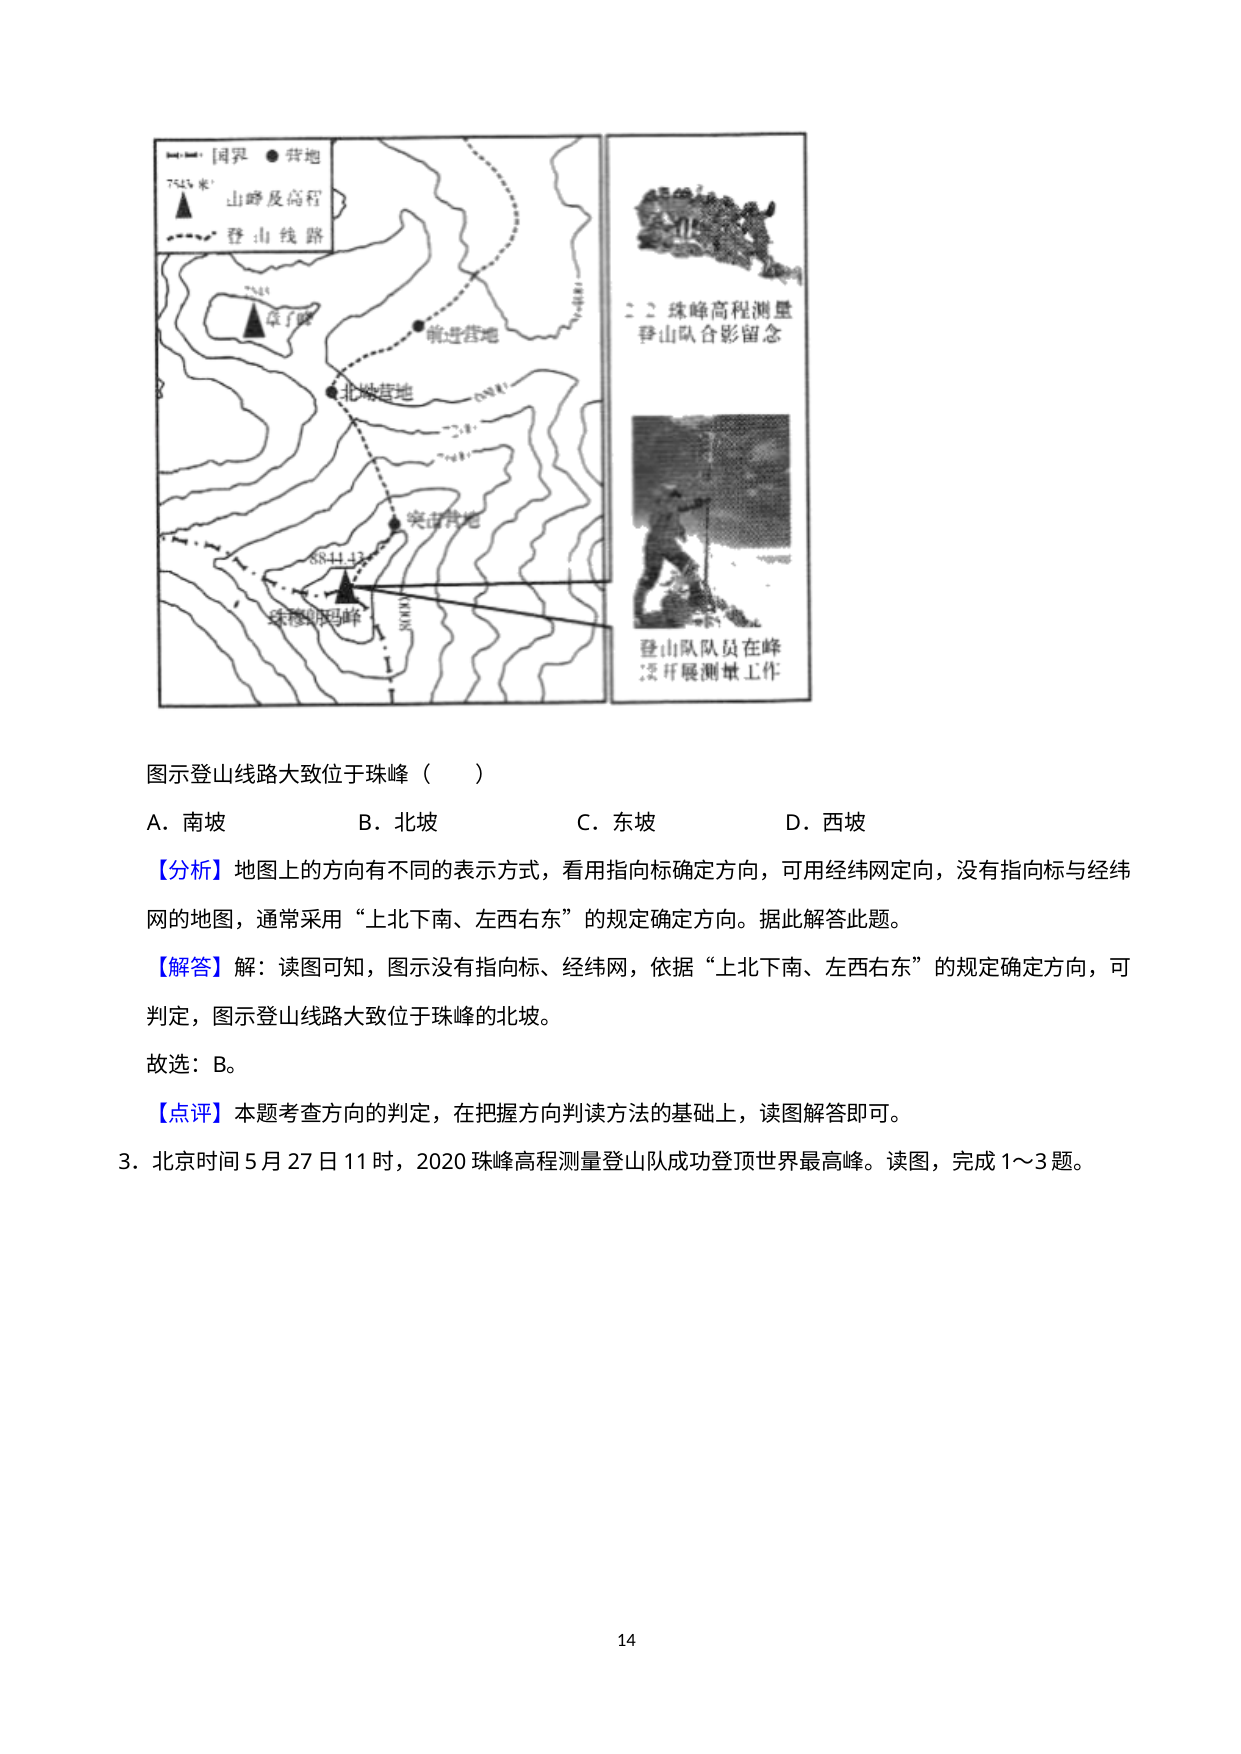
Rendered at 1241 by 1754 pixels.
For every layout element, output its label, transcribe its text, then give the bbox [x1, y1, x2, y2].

picture [146, 125, 819, 715]
text 【解答】解：读图可知，图示没有指向标、经纬网，依据“上北下南、左西右东”的规定确定方向，可判定，图示登山线路大致位于珠峰的北坡。 [147, 950, 1134, 1031]
text 【点评】本题考查方向的判定，在把握方向判读方法的基础上，读图解答即可。 [147, 1095, 1134, 1128]
text 图示登山线路大致位于珠峰（ ） [147, 756, 1134, 789]
text A．南坡 B．北坡 C．东坡 D．西坡 [118, 804, 1134, 837]
text 【分析】地图上的方向有不同的表示方式，看用指向标确定方向，可用经纬网定向，没有指向标与经纬网的地图，通常采用“上北下南、左西右东”的规定确定方向。据此解答此题。 [147, 853, 1134, 934]
text 故选：B。 [147, 1047, 1134, 1079]
text 3．北京时间5月27日11时，2020珠峰高程测量登山队成功登顶世界最高峰。读图，完成1～3题。 [118, 1144, 1134, 1176]
